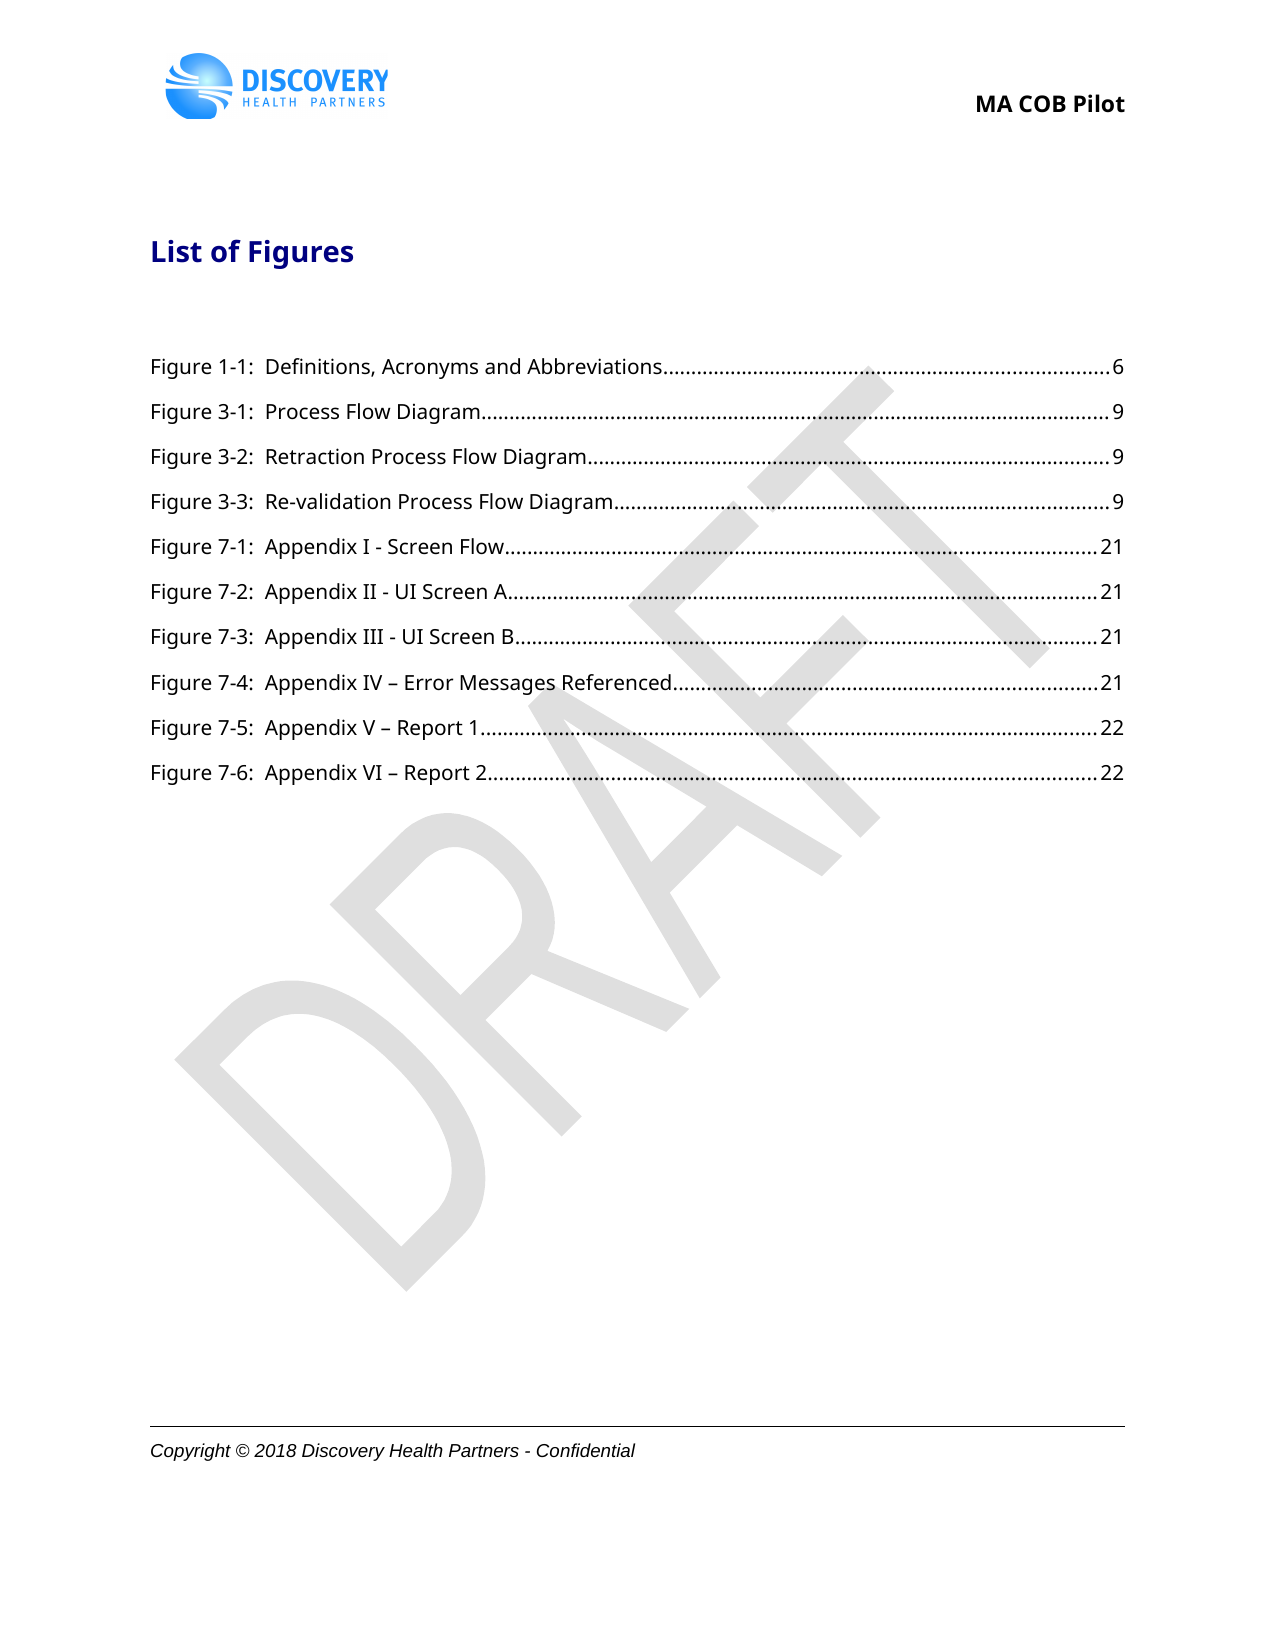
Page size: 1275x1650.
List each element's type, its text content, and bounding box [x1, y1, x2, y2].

text Figure 7-2: Appendix II - UI Screen A 21 [150, 577, 1125, 606]
text Figure 7-3: Appendix III - UI Screen B 21 [150, 622, 1125, 651]
title List of Figures [150, 231, 1125, 271]
text Figure 3-3: Re-validation Process Flow Diagram 9 [150, 487, 1125, 516]
text Figure 1-1: Definitions, Acronyms and Abbreviations 6 [150, 352, 1125, 380]
text Figure 7-6: Appendix VI – Report 2 22 [150, 758, 1125, 786]
text Figure 7-1: Appendix I - Screen Flow 21 [150, 532, 1125, 561]
picture [165, 53, 388, 119]
text Figure 3-1: Process Flow Diagram 9 [150, 397, 1125, 425]
text Figure 7-4: Appendix IV – Error Messages Referenced 21 [150, 668, 1125, 696]
text Figure 3-2: Retraction Process Flow Diagram 9 [150, 442, 1125, 471]
text Figure 7-5: Appendix V – Report 1 22 [150, 713, 1125, 741]
